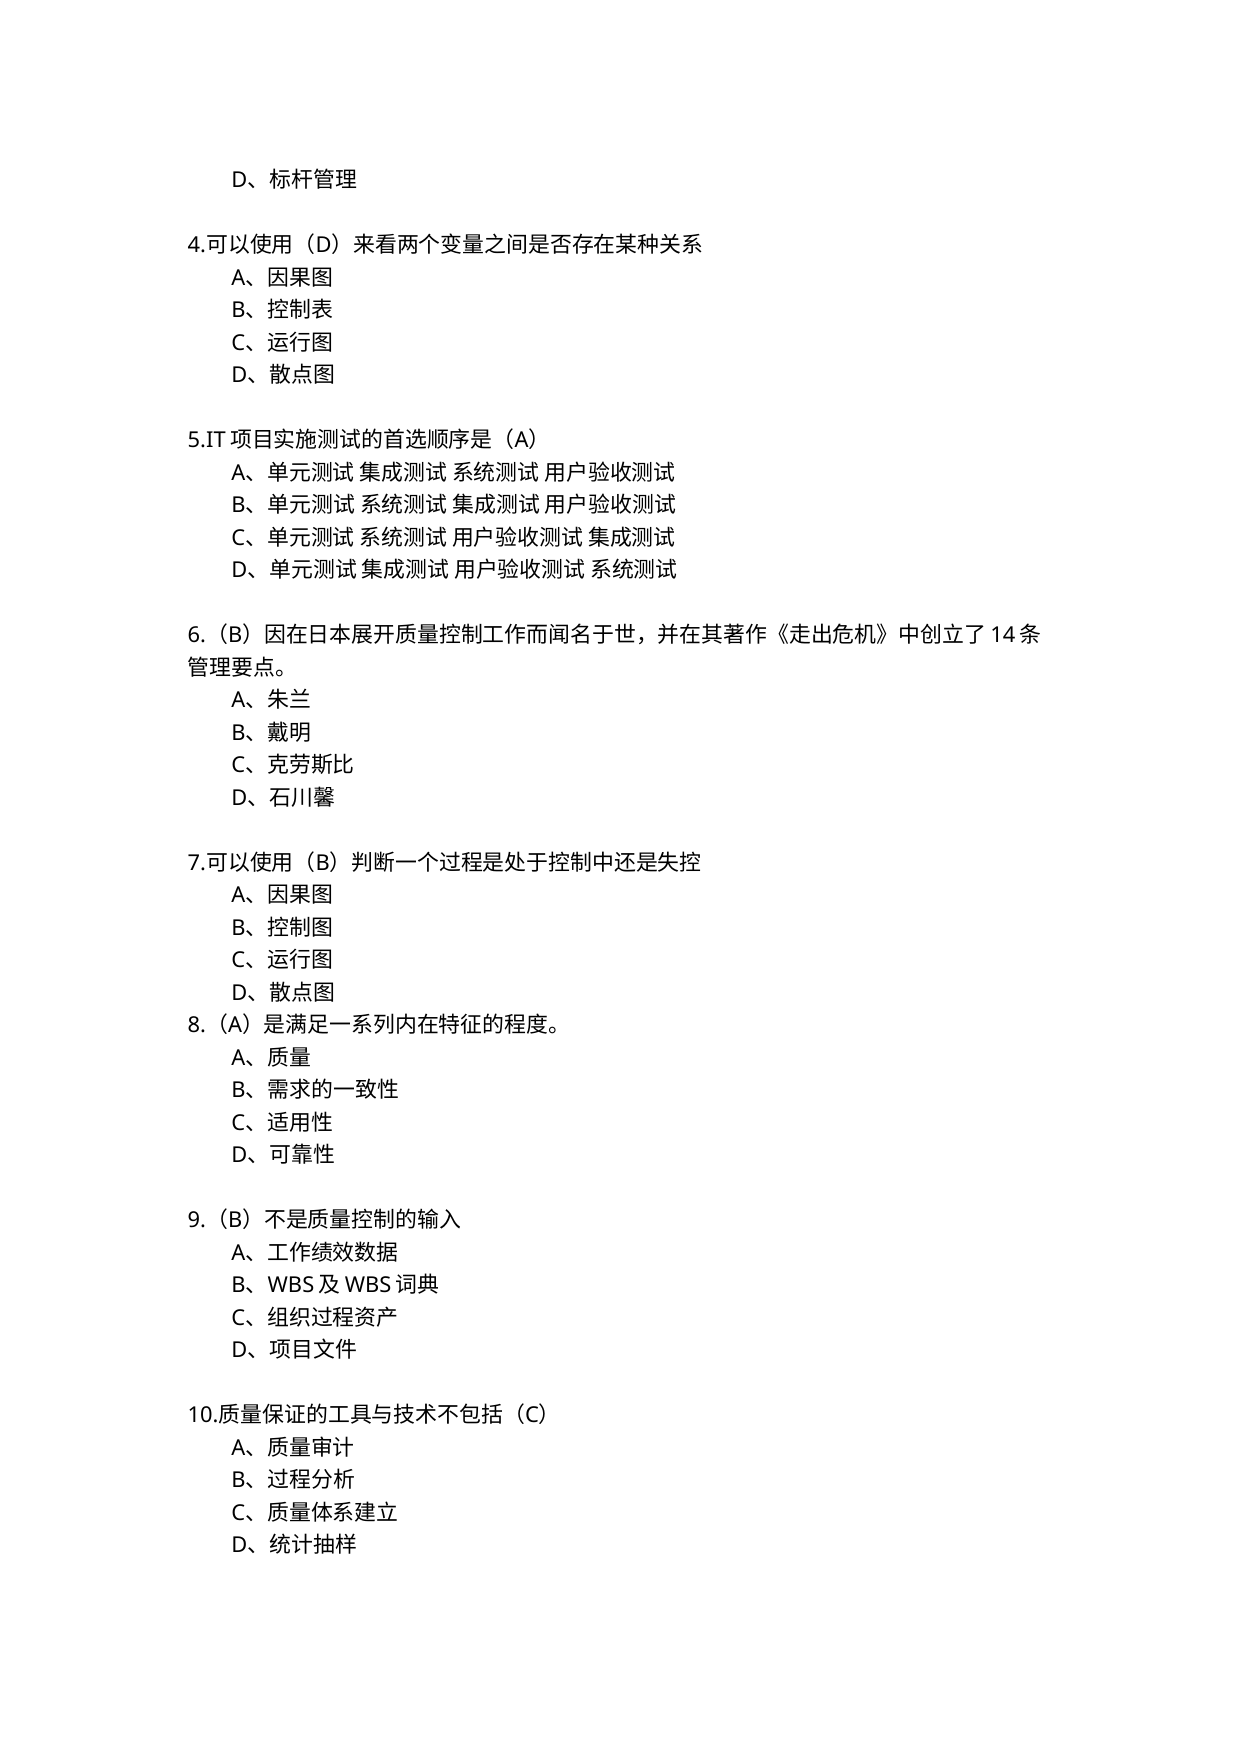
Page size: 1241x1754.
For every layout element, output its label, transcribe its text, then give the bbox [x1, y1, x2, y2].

text B、需求的一致性 [231, 1072, 1053, 1104]
text 10.质量保证的工具与技术不包括（C） [187, 1397, 1053, 1429]
text B、控制表 [231, 292, 1053, 324]
text D、统计抽样 [231, 1527, 1053, 1559]
text A、因果图 [231, 877, 1053, 909]
text D、标杆管理 [231, 162, 1053, 194]
text B、单元测试 系统测试 集成测试 用户验收测试 [231, 487, 1053, 519]
text C、适用性 [231, 1104, 1053, 1137]
text A、朱兰 [231, 682, 1053, 714]
text 5.IT项目实施测试的首选顺序是（A） [187, 422, 1053, 454]
text D、可靠性 [231, 1137, 1053, 1169]
text B、过程分析 [231, 1462, 1053, 1494]
text B、WBS及WBS词典 [231, 1267, 1053, 1299]
text 4.可以使用（D）来看两个变量之间是否存在某种关系 [187, 227, 1053, 259]
text B、控制图 [231, 909, 1053, 942]
text D、散点图 [231, 357, 1053, 389]
text A、单元测试 集成测试 系统测试 用户验收测试 [231, 454, 1053, 487]
text A、因果图 [231, 259, 1053, 292]
text 7.可以使用（B）判断一个过程是处于控制中还是失控 [187, 844, 1053, 877]
text B、戴明 [231, 714, 1053, 747]
text D、石川馨 [231, 779, 1053, 812]
text C、克劳斯比 [231, 747, 1053, 779]
text C、组织过程资产 [231, 1299, 1053, 1332]
text C、单元测试 系统测试 用户验收测试 集成测试 [231, 519, 1053, 552]
text 9.（B）不是质量控制的输入 [187, 1202, 1053, 1234]
text D、项目文件 [231, 1332, 1053, 1364]
text C、运行图 [231, 942, 1053, 974]
text D、散点图 [231, 974, 1053, 1007]
text A、工作绩效数据 [231, 1234, 1053, 1267]
text C、质量体系建立 [231, 1494, 1053, 1527]
text 8.（A）是满足一系列内在特征的程度。 [187, 1007, 1053, 1039]
text A、质量 [231, 1039, 1053, 1072]
text D、单元测试 集成测试 用户验收测试 系统测试 [231, 552, 1053, 584]
text A、质量审计 [231, 1429, 1053, 1462]
text 6.（B）因在日本展开质量控制工作而闻名于世，并在其著作《走出危机》中创立了14条管理要点。 [187, 617, 1053, 682]
text C、运行图 [231, 324, 1053, 357]
